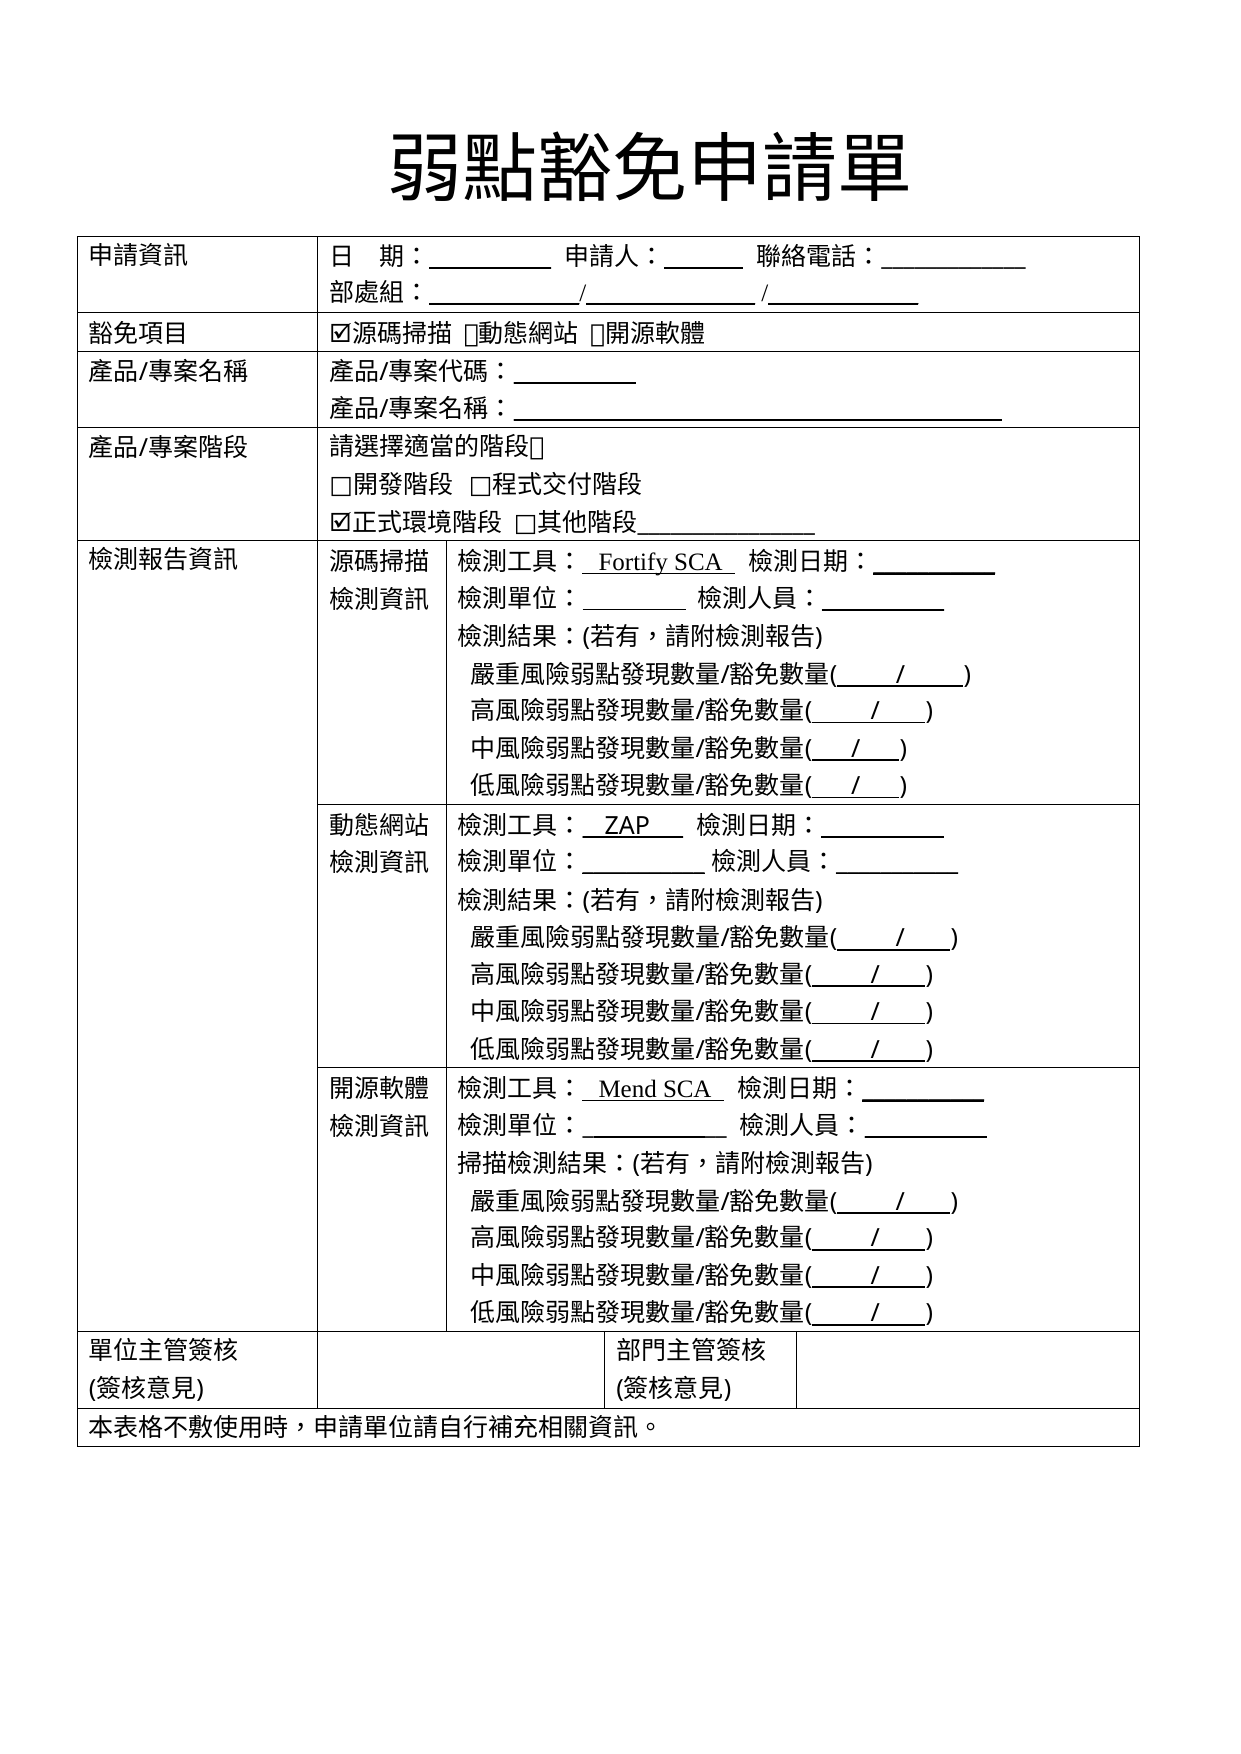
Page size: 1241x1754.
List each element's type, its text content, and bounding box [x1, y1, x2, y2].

table_cell 產品/專案代碼：___________ 產品/專案名稱：____________________________________________ [318, 352, 1139, 427]
table_cell 豁免項目 [78, 313, 317, 351]
table_cell 檢測工具： Fortify SCA 檢測日期：___________ 檢測單位： 檢測人員：___________ 檢測結果：(若有，請附檢測報告) 嚴重風險弱點發現數量/豁免數量( / ) 高風險弱點發現數量/豁免數量( / ) 中風險弱點發現數量/豁免數量( / ) 低風險弱點發現數量/豁免數量( / ) [447, 541, 1139, 804]
table_header 申請資訊 [78, 237, 317, 312]
subtitle 弱點豁免申請單 [148, 108, 1152, 217]
table_cell 產品/專案階段 [78, 428, 317, 540]
table_cell [318, 1332, 604, 1407]
table_cell 檢測報告資訊 [78, 541, 317, 1331]
table_cell 本表格不敷使用時，申請單位請自行補充相關資訊。 [78, 1409, 1139, 1446]
table_cell 源碼掃描 檢測資訊 [318, 541, 446, 804]
table_cell 部門主管簽核 (簽核意見) [605, 1332, 796, 1407]
table_cell 開源軟體檢測資訊 [318, 1068, 446, 1331]
table_cell 檢測工具：__ZAP___ 檢測日期：___________ 檢測單位：___________ 檢測人員：___________ 檢測結果：(若有，請附檢測報告) 嚴重風險弱點發現數量/豁免數量( / ) 高風險弱點發現數量/豁免數量( / ) 中風險弱點發現數量/豁免數量( / ) 低風險弱點發現數量/豁免數量( / ) [447, 805, 1139, 1067]
table_cell 源碼掃描 動態網站 開源軟體 [318, 313, 1139, 351]
table_cell 請選擇適當的階段 □開發階段 □程式交付階段 正式環境階段 □其他階段________________ [318, 428, 1139, 540]
table_cell 動態網站 檢測資訊 [318, 805, 446, 1067]
table_cell 單位主管簽核 (簽核意見) [78, 1332, 317, 1407]
table_cell [797, 1332, 1139, 1407]
table_cell 產品/專案名稱 [78, 352, 317, 427]
table_header 日 期：___________ 申請人： _____ 聯絡電話：_____________ 部處組：____________/_ ____________ /____________ [318, 237, 1139, 312]
table_cell 檢測工具： Mend SCA 檢測日期：___________ 檢測單位：_____________ 檢測人員：___________ 掃描檢測結果：(若有，請附檢測報告) 嚴重風險弱點發現數量/豁免數量( / ) 高風險弱點發現數量/豁免數量( / ) 中風險弱點發現數量/豁免數量( / ) 低風險弱點發現數量/豁免數量( / ) [447, 1068, 1139, 1331]
